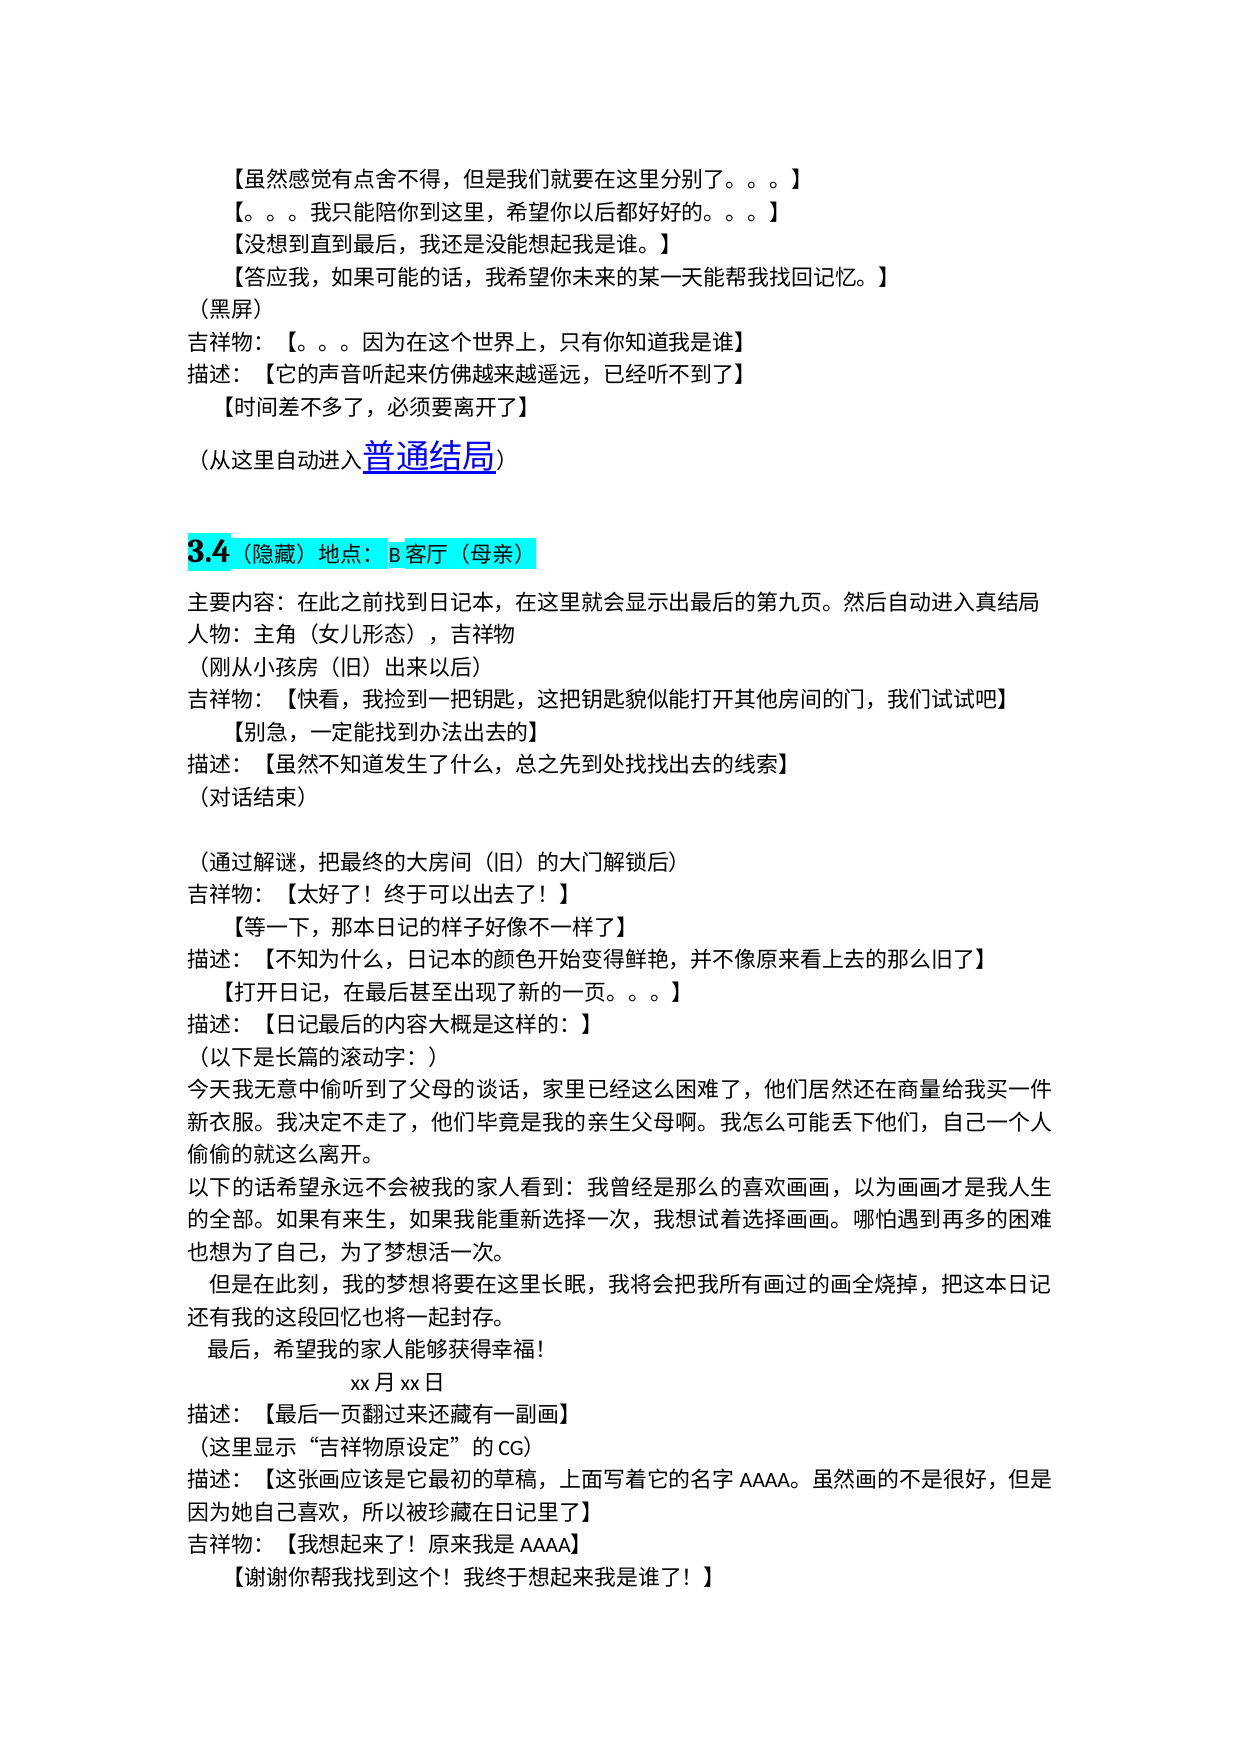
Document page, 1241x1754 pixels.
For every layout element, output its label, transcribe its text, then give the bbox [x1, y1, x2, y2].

text 【谢谢你帮我找到这个！我终于想起来我是谁了！】 [187, 1559, 1053, 1592]
text 以下的话希望永远不会被我的家人看到：我曾经是那么的喜欢画画，以为画画才是我人生的全部。如果有来生，如果我能重新选择一次，我想试着选择画画。哪怕遇到再多的困难，也想为了自己，为了梦想活一次。 [187, 1169, 1053, 1267]
text 【虽然感觉有点舍不得，但是我们就要在这里分别了。。。】 [187, 162, 1053, 194]
text 3.4（隐藏）地点： B客厅（母亲） [187, 519, 1053, 584]
text （刚从小孩房（旧）出来以后） [187, 649, 1053, 682]
text 描述：【最后一页翻过来还藏有一副画】 [187, 1397, 1053, 1429]
text 描述：【不知为什么，日记本的颜色开始变得鲜艳，并不像原来看上去的那么旧了】 [187, 942, 1053, 974]
text 吉祥物：【。。。因为在这个世界上，只有你知道我是谁】 [187, 324, 1053, 357]
text 但是在此刻，我的梦想将要在这里长眠，我将会把我所有画过的画全烧掉，把这本日记还有我的这段回忆也将一起封存。 [187, 1267, 1053, 1332]
text 【答应我，如果可能的话，我希望你未来的某一天能帮我找回记忆。】 [187, 259, 1053, 292]
text 描述：【日记最后的内容大概是这样的：】 [187, 1007, 1053, 1039]
text 描述：【它的声音听起来仿佛越来越遥远，已经听不到了】 [187, 357, 1053, 389]
text 吉祥物：【快看，我捡到一把钥匙，这把钥匙貌似能打开其他房间的门，我们试试吧】 [187, 682, 1053, 714]
text （这里显示“吉祥物原设定”的CG） [187, 1429, 1053, 1462]
text 主要内容：在此之前找到日记本，在这里就会显示出最后的第九页。然后自动进入真结局 [187, 584, 1053, 617]
text 【。。。我只能陪你到这里，希望你以后都好好的。。。】 [187, 194, 1053, 227]
text 【没想到直到最后，我还是没能想起我是谁。】 [187, 227, 1053, 259]
text 【时间差不多了，必须要离开了】 [187, 389, 1053, 422]
text （对话结束） [187, 779, 1053, 812]
text （通过解谜，把最终的大房间（旧）的大门解锁后） [187, 844, 1053, 877]
text （以下是长篇的滚动字：） [187, 1039, 1053, 1072]
text 最后，希望我的家人能够获得幸福！ [187, 1332, 1053, 1364]
text 描述：【这张画应该是它最初的草稿，上面写着它的名字AAAA。虽然画的不是很好，但是因为她自己喜欢，所以被珍藏在日记里了】 [187, 1462, 1053, 1527]
text xx月xx日 [187, 1364, 1053, 1397]
text 描述：【虽然不知道发生了什么，总之先到处找找出去的线索】 [187, 747, 1053, 779]
text 今天我无意中偷听到了父母的谈话，家里已经这么困难了，他们居然还在商量给我买一件新衣服。我决定不走了，他们毕竟是我的亲生父母啊。我怎么可能丢下他们，自己一个人偷偷的就这么离开。 [187, 1072, 1053, 1169]
text 【等一下，那本日记的样子好像不一样了】 [187, 909, 1053, 942]
text 吉祥物：【太好了！终于可以出去了！】 [187, 877, 1053, 909]
text 【别急，一定能找到办法出去的】 [187, 714, 1053, 747]
text （黑屏） [187, 292, 1053, 324]
text 【打开日记，在最后甚至出现了新的一页。。。】 [187, 974, 1053, 1007]
text 吉祥物：【我想起来了！原来我是AAAA】 [187, 1527, 1053, 1559]
text 人物：主角（女儿形态），吉祥物 [187, 617, 1053, 649]
text （从这里自动进入普通结局） [187, 422, 1053, 487]
